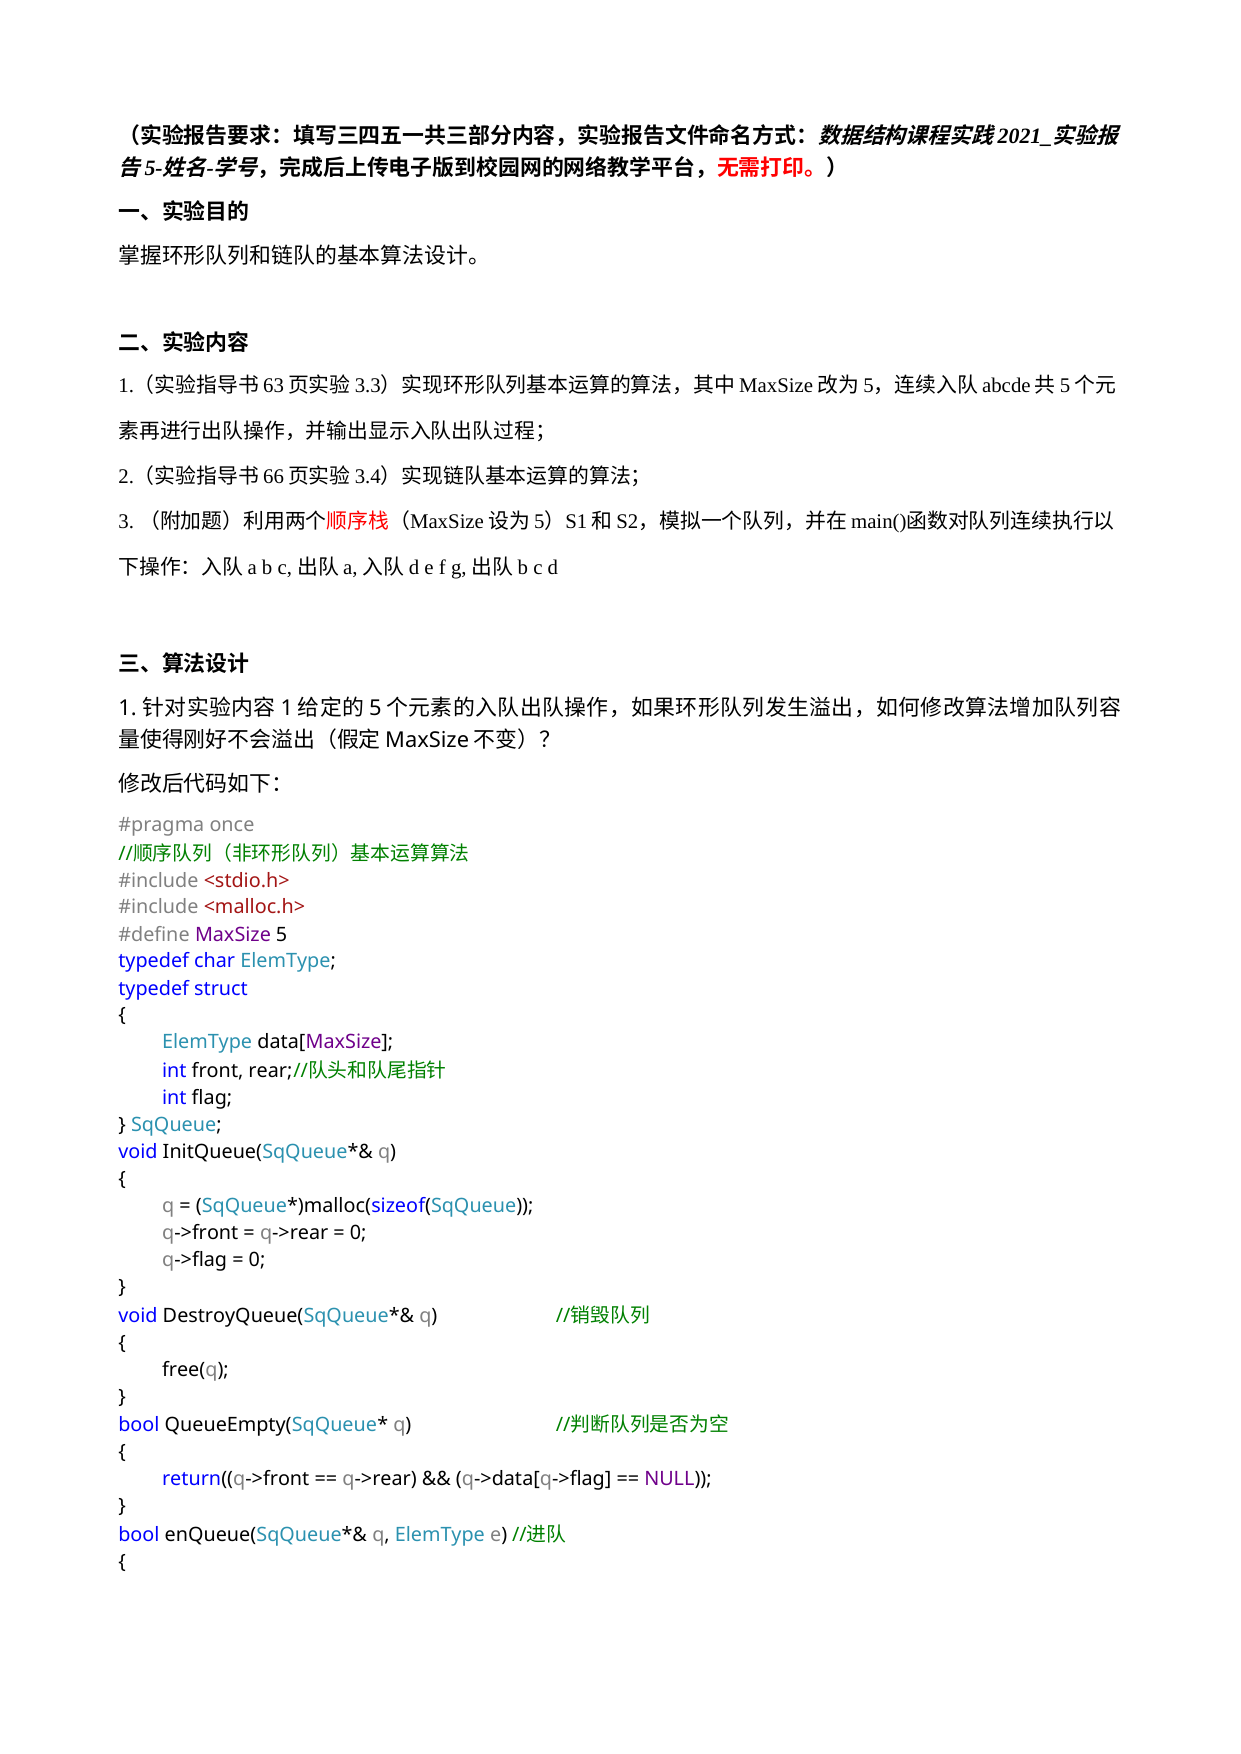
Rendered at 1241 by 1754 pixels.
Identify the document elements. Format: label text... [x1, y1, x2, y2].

text int flag; [118, 1083, 1122, 1110]
text q = (SqQueue*)malloc(sizeof(SqQueue)); [118, 1191, 1122, 1218]
text #pragma once [118, 810, 1122, 837]
text void DestroyQueue(SqQueue*& q) //销毁队列 [118, 1299, 1122, 1328]
text 3. （附加题）利用两个顺序栈（MaxSize设为5）S1和S2，模拟一个队列，并在main()函数对队列连续执行以下操作：入队a b c, 出队a, 入队d e f g, 出队b c d [118, 505, 1122, 580]
text #include <stdio.h> [118, 866, 1122, 893]
text 修改后代码如下： [118, 766, 1122, 798]
text //顺序队列（非环形队列）基本运算算法 [118, 837, 1122, 866]
text } SqQueue; [118, 1110, 1122, 1137]
text 2.（实验指导书66页实验3.4）实现链队基本运算的算法； [118, 459, 1122, 489]
text free(q); [118, 1355, 1122, 1382]
text } [118, 1272, 1122, 1299]
list 算法设计 [118, 646, 1122, 677]
text typedef struct [118, 974, 1122, 1001]
text { [118, 1328, 1122, 1355]
text void InitQueue(SqQueue*& q) [118, 1137, 1122, 1164]
text ElemType data[MaxSize]; [118, 1028, 1122, 1055]
text bool enQueue(SqQueue*& q, ElemType e) //进队 [118, 1519, 1122, 1547]
text bool QueueEmpty(SqQueue* q) //判断队列是否为空 [118, 1409, 1122, 1438]
text } [118, 1382, 1122, 1409]
text { [118, 1438, 1122, 1465]
text 掌握环形队列和链队的基本算法设计。 [118, 238, 1122, 270]
text 1.（实验指导书63页实验3.3）实现环形队列基本运算的算法，其中MaxSize改为5，连续入队abcde共5个元素再进行出队操作，并输出显示入队出队过程； [118, 369, 1122, 444]
text q->front = q->rear = 0; [118, 1218, 1122, 1245]
text q->flag = 0; [118, 1245, 1122, 1272]
text { [118, 1164, 1122, 1191]
text return((q->front == q->rear) && (q->data[q->flag] == NULL)); [118, 1465, 1122, 1492]
text #include <malloc.h> [118, 893, 1122, 920]
text #define MaxSize 5 [118, 920, 1122, 947]
text { [118, 1547, 1122, 1574]
text { [118, 1001, 1122, 1028]
list 针对实验内容1给定的5个元素的入队出队操作，如果环形队列发生溢出，如何修改算法增加队列容量使得刚好不会溢出（假定MaxSize不变）？ [118, 690, 1122, 753]
text typedef char ElemType; [118, 947, 1122, 974]
list 实验目的 [118, 194, 1122, 226]
list 实验内容 [118, 324, 1122, 356]
text } [118, 1492, 1122, 1519]
text （实验报告要求：填写三四五一共三部分内容，实验报告文件命名方式：数据结构课程实践2021_实验报告5-姓名-学号，完成后上传电子版到校园网的网络教学平台，无需打印。） [118, 118, 1122, 181]
text int front, rear; //队头和队尾指针 [118, 1055, 1122, 1083]
